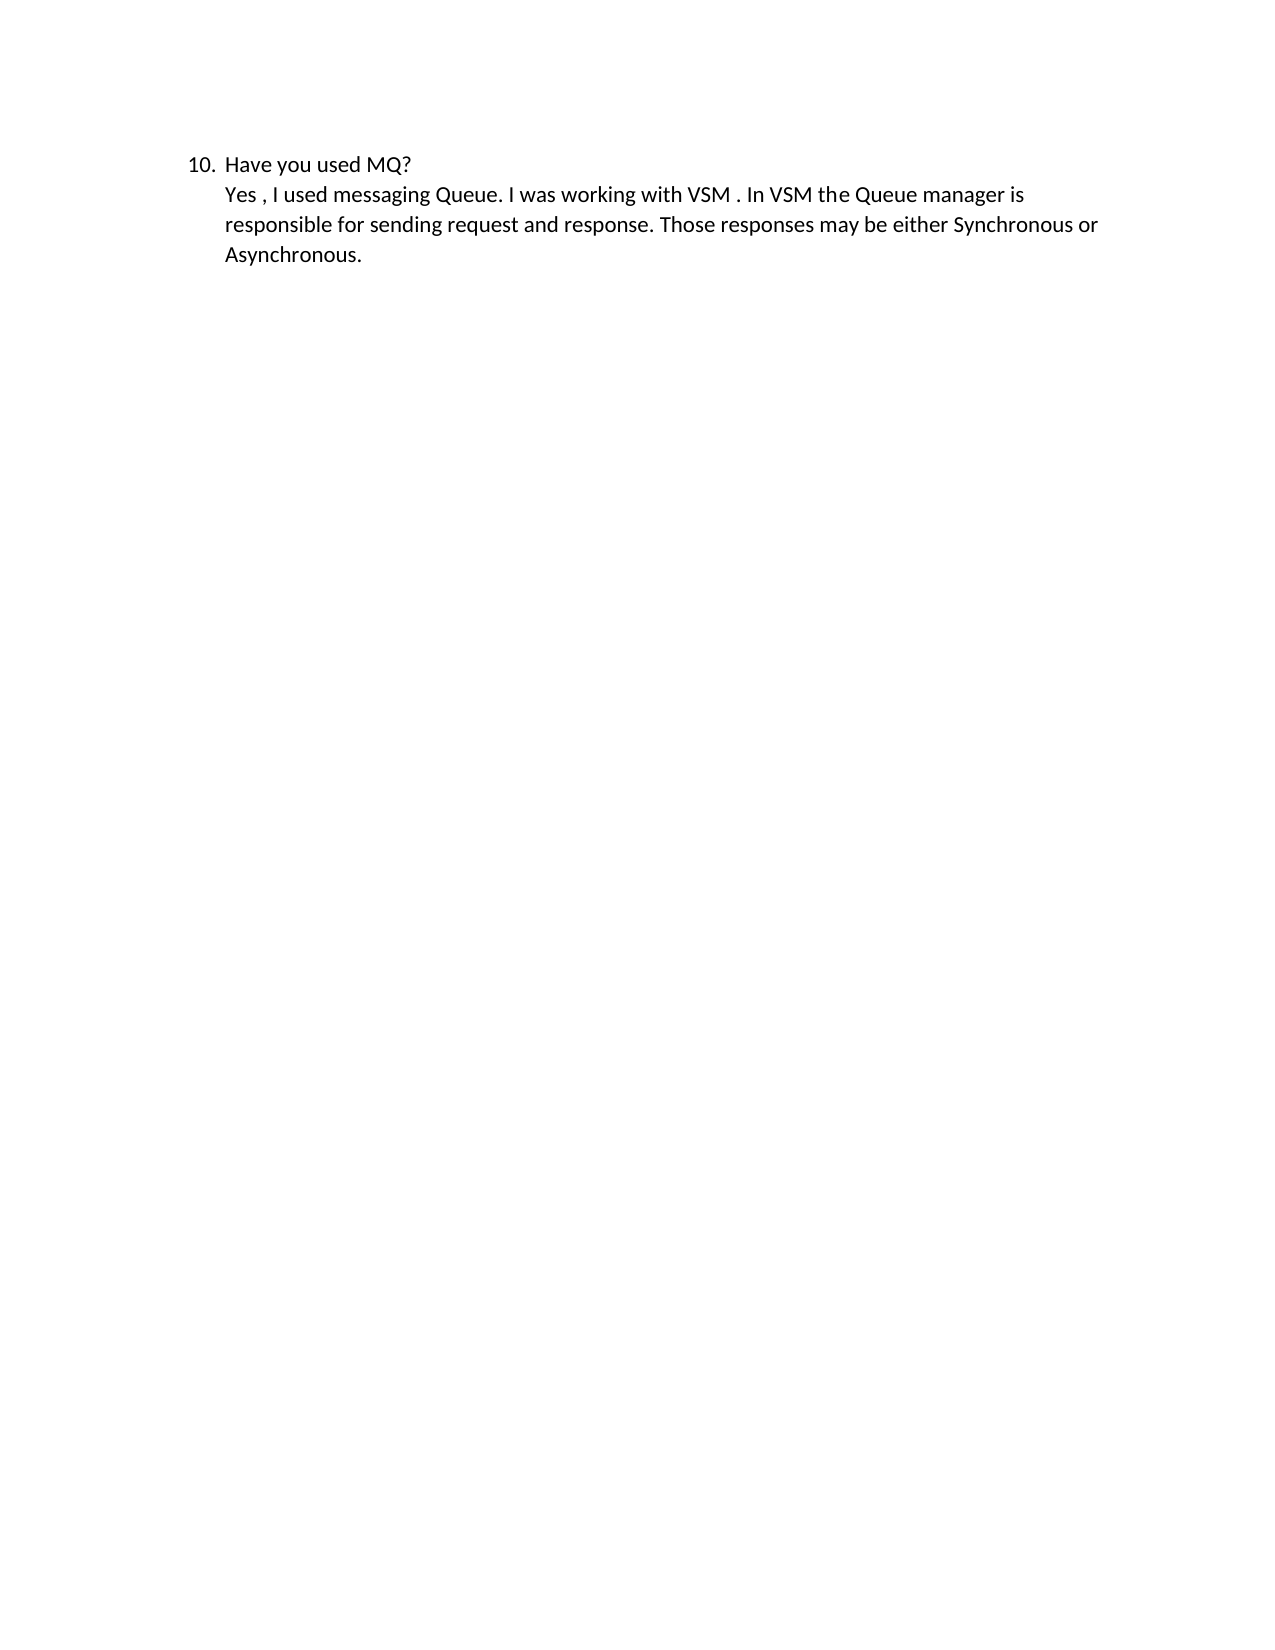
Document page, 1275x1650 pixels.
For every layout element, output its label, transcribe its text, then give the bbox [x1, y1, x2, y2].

list Yes , I used messaging Queue. I was working with VSM . In VSM the Queue manager is responsible for sending request and response. Those responses may be either Synchronous or Asynchronous. [225, 180, 1125, 269]
list Have you used MQ? [187, 150, 1125, 178]
